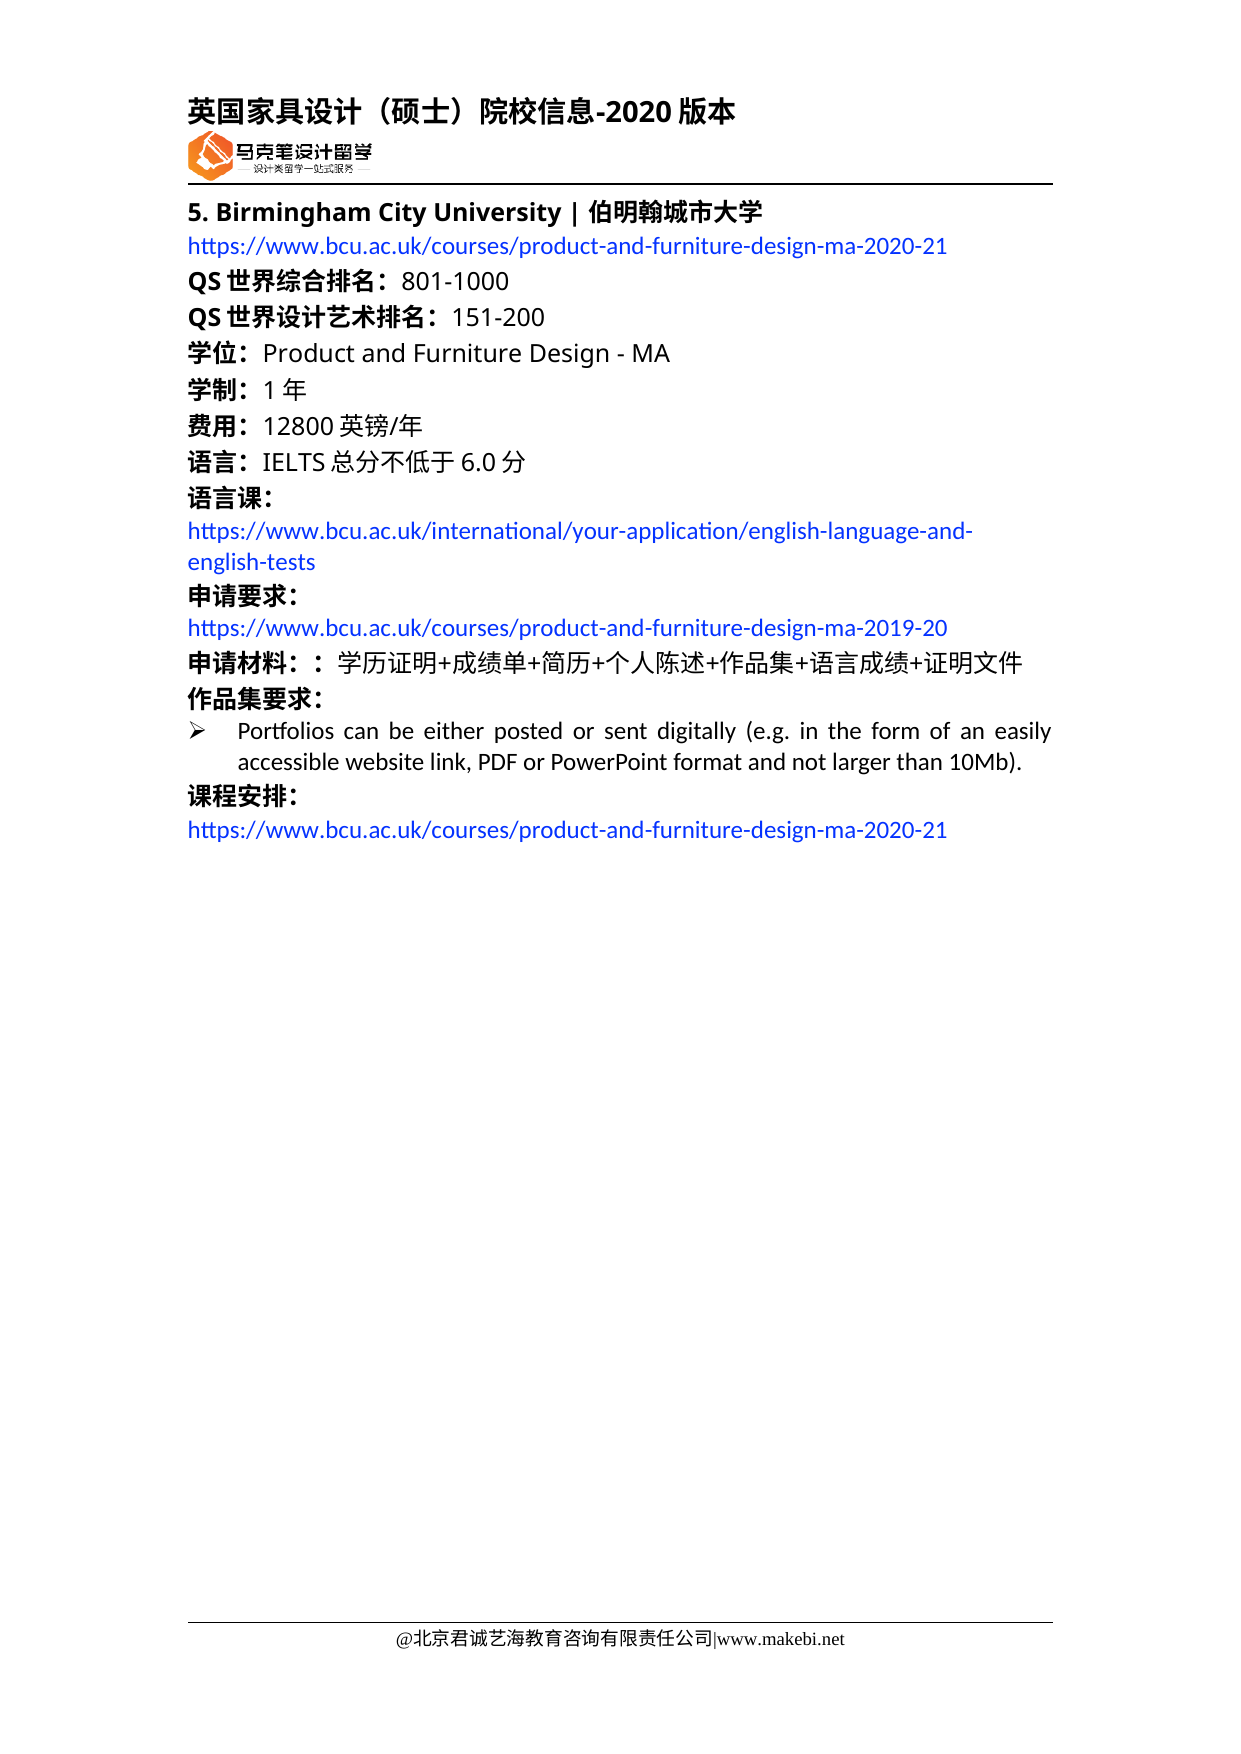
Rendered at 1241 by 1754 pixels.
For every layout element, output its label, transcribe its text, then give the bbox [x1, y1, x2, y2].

text https://www.bcu.ac.uk/courses/product-and-furniture-design-ma-2020-21 [187, 813, 1053, 845]
text 作品集要求： [187, 679, 1053, 716]
text 学制：1年 [187, 370, 1053, 406]
text QS世界设计艺术排名：151-200 [187, 298, 1053, 334]
text 学位：Product and Furniture Design - MA [187, 334, 1053, 370]
text 申请材料：：学历证明+成绩单+简历+个人陈述+作品集+语言成绩+证明文件 [187, 643, 1053, 679]
text 语言课： [187, 479, 1053, 515]
text https://www.bcu.ac.uk/courses/product-and-furniture-design-ma-2020-21 [187, 229, 1053, 261]
text https://www.bcu.ac.uk/courses/product-and-furniture-design-ma-2019-20 [187, 612, 1053, 643]
text 课程安排： [187, 777, 1053, 813]
picture [187, 131, 373, 181]
text 费用：12800英镑/年 [187, 406, 1053, 443]
text https://www.bcu.ac.uk/international/your-application/english-language-and-english-tests [187, 515, 1053, 576]
text 申请要求： [187, 576, 1053, 612]
text 语言：IELTS总分不低于6.0分 [187, 443, 1053, 479]
text QS世界综合排名：801-1000 [187, 261, 1053, 298]
text 5. Birmingham City University | 伯明翰城市大学 [187, 193, 1053, 229]
list Portfolios can be either posted or sent digitally (e.g. in the form of an easily accessible website link, PDF or PowerPoint format and not larger than 10Mb). [187, 716, 1053, 777]
